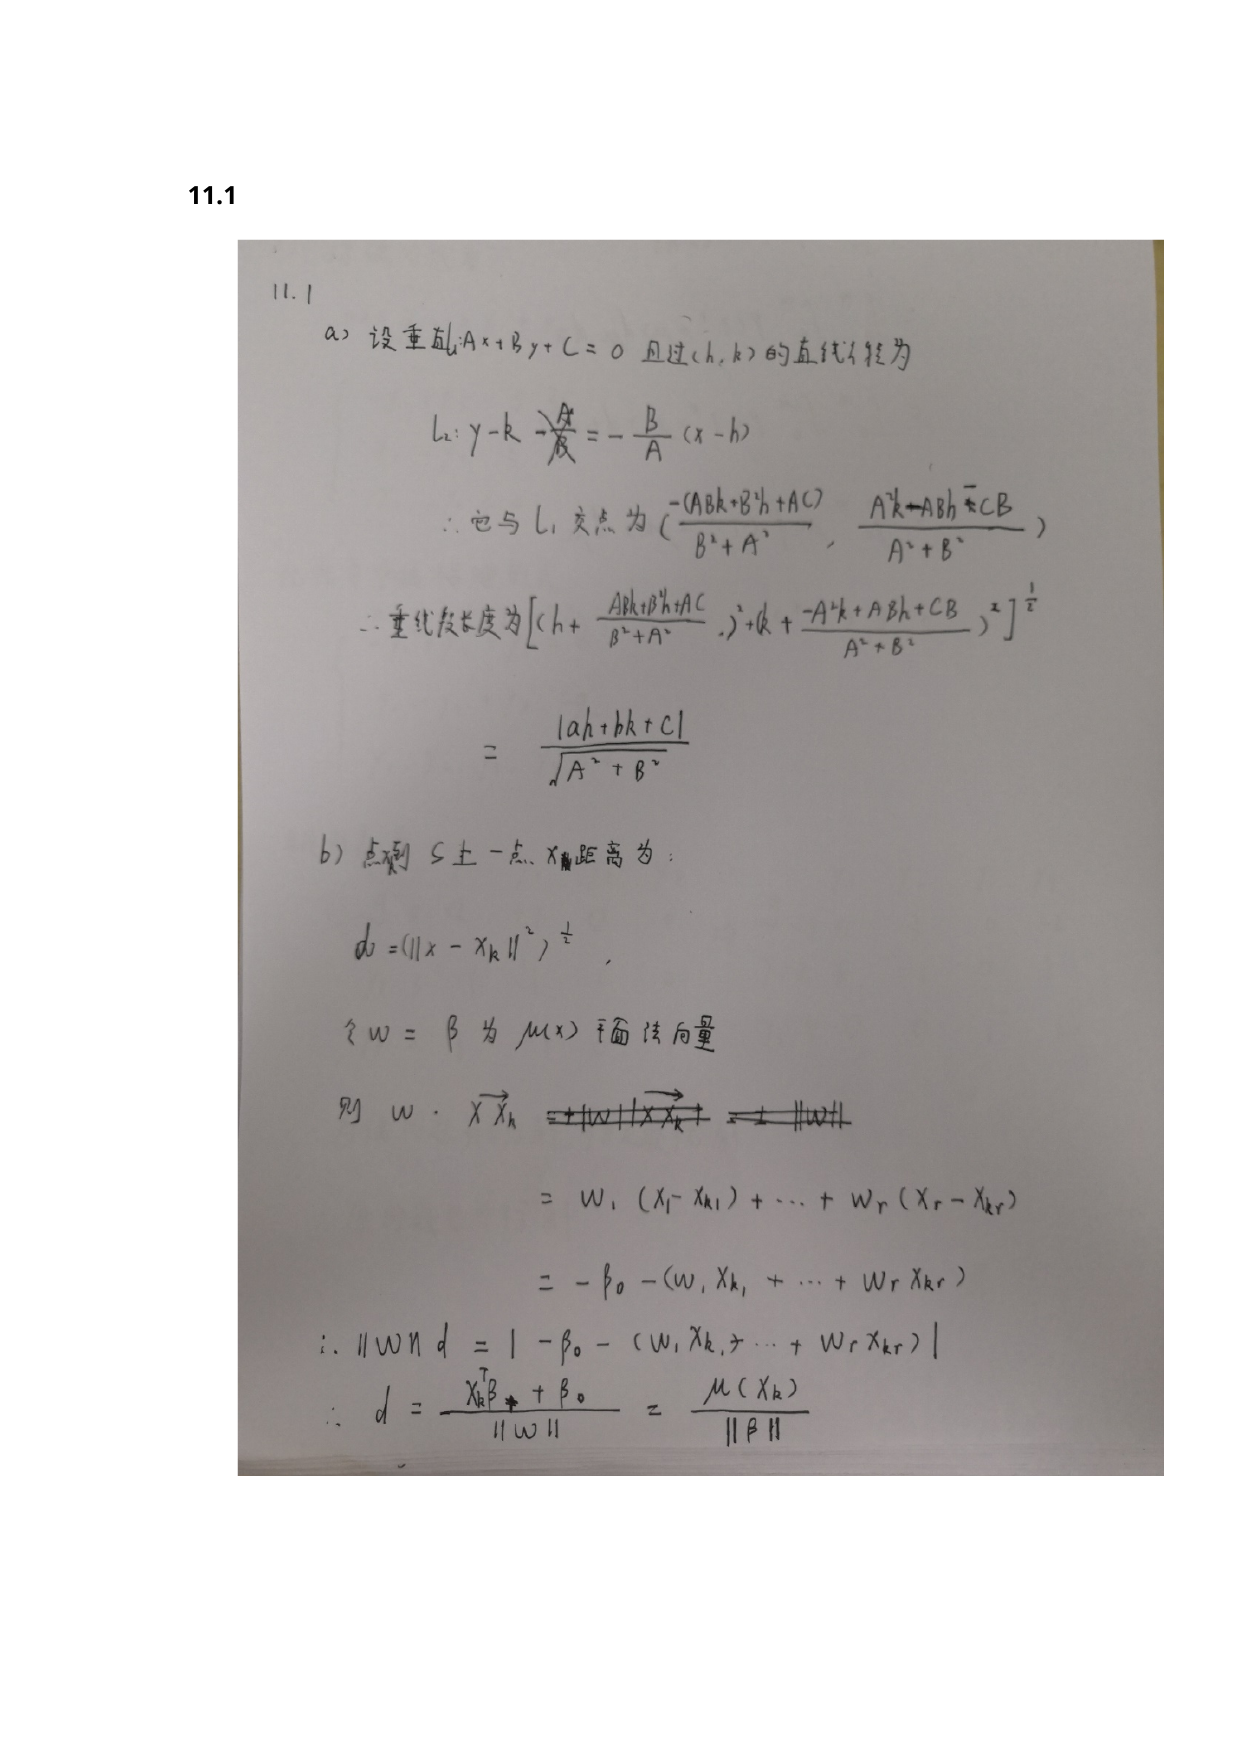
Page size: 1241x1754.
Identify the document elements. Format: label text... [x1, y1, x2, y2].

text 11.1 [187, 162, 1053, 227]
picture [238, 241, 1163, 1476]
